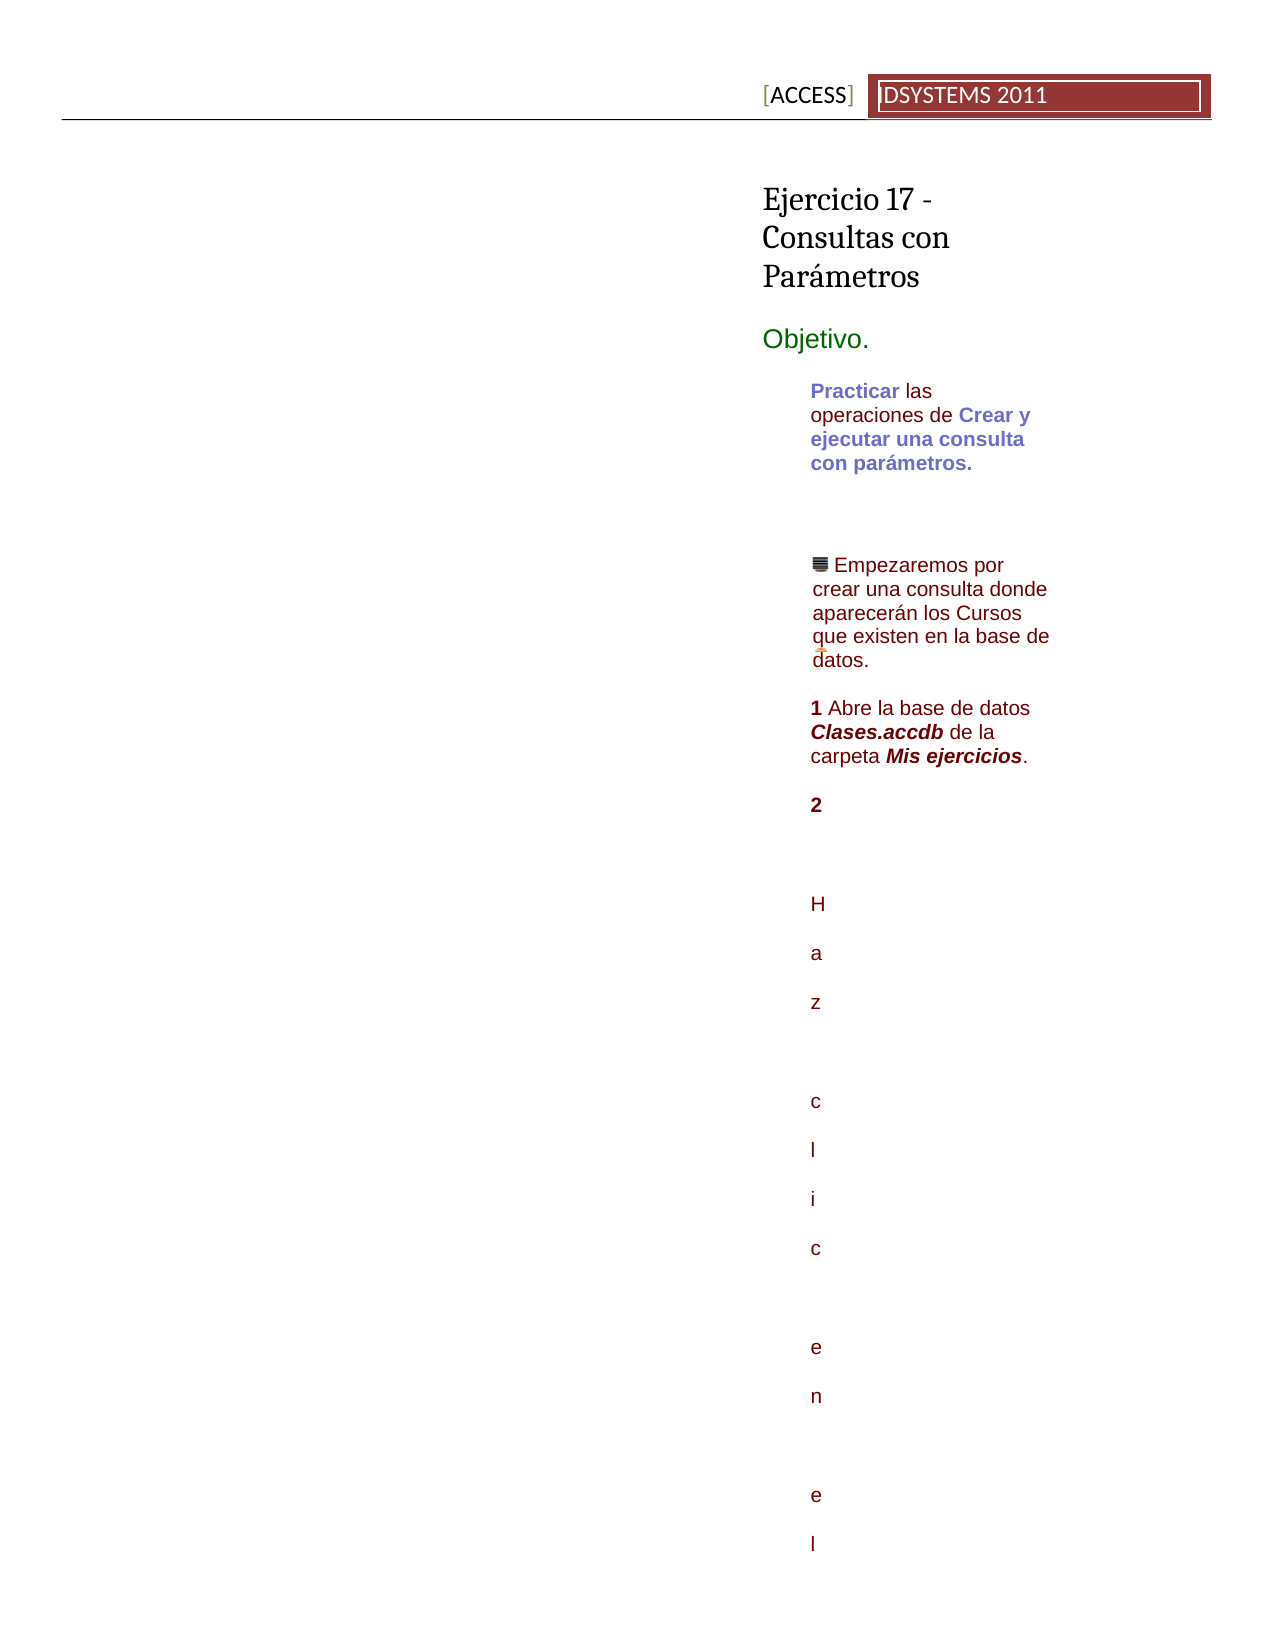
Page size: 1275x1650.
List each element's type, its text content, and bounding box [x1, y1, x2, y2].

text 1 Abre la base de datos Clases.accdb de la carpeta Mis ejercicios. [810, 696, 1050, 768]
text Practicar las operaciones de Crear y ejecutar una consulta con parámetros. [810, 379, 1050, 475]
picture [812, 557, 829, 572]
text Ejercicio 17 - Consultas con Parámetros [762, 181, 1050, 296]
text [ACCESS] IDSYSTEMS 2011 [762, 79, 1050, 109]
text Objetivo. [762, 324, 1050, 355]
text Empezaremos por crear una consulta donde aparecerán los Cursos que existen en la base de datos. [812, 552, 1050, 672]
